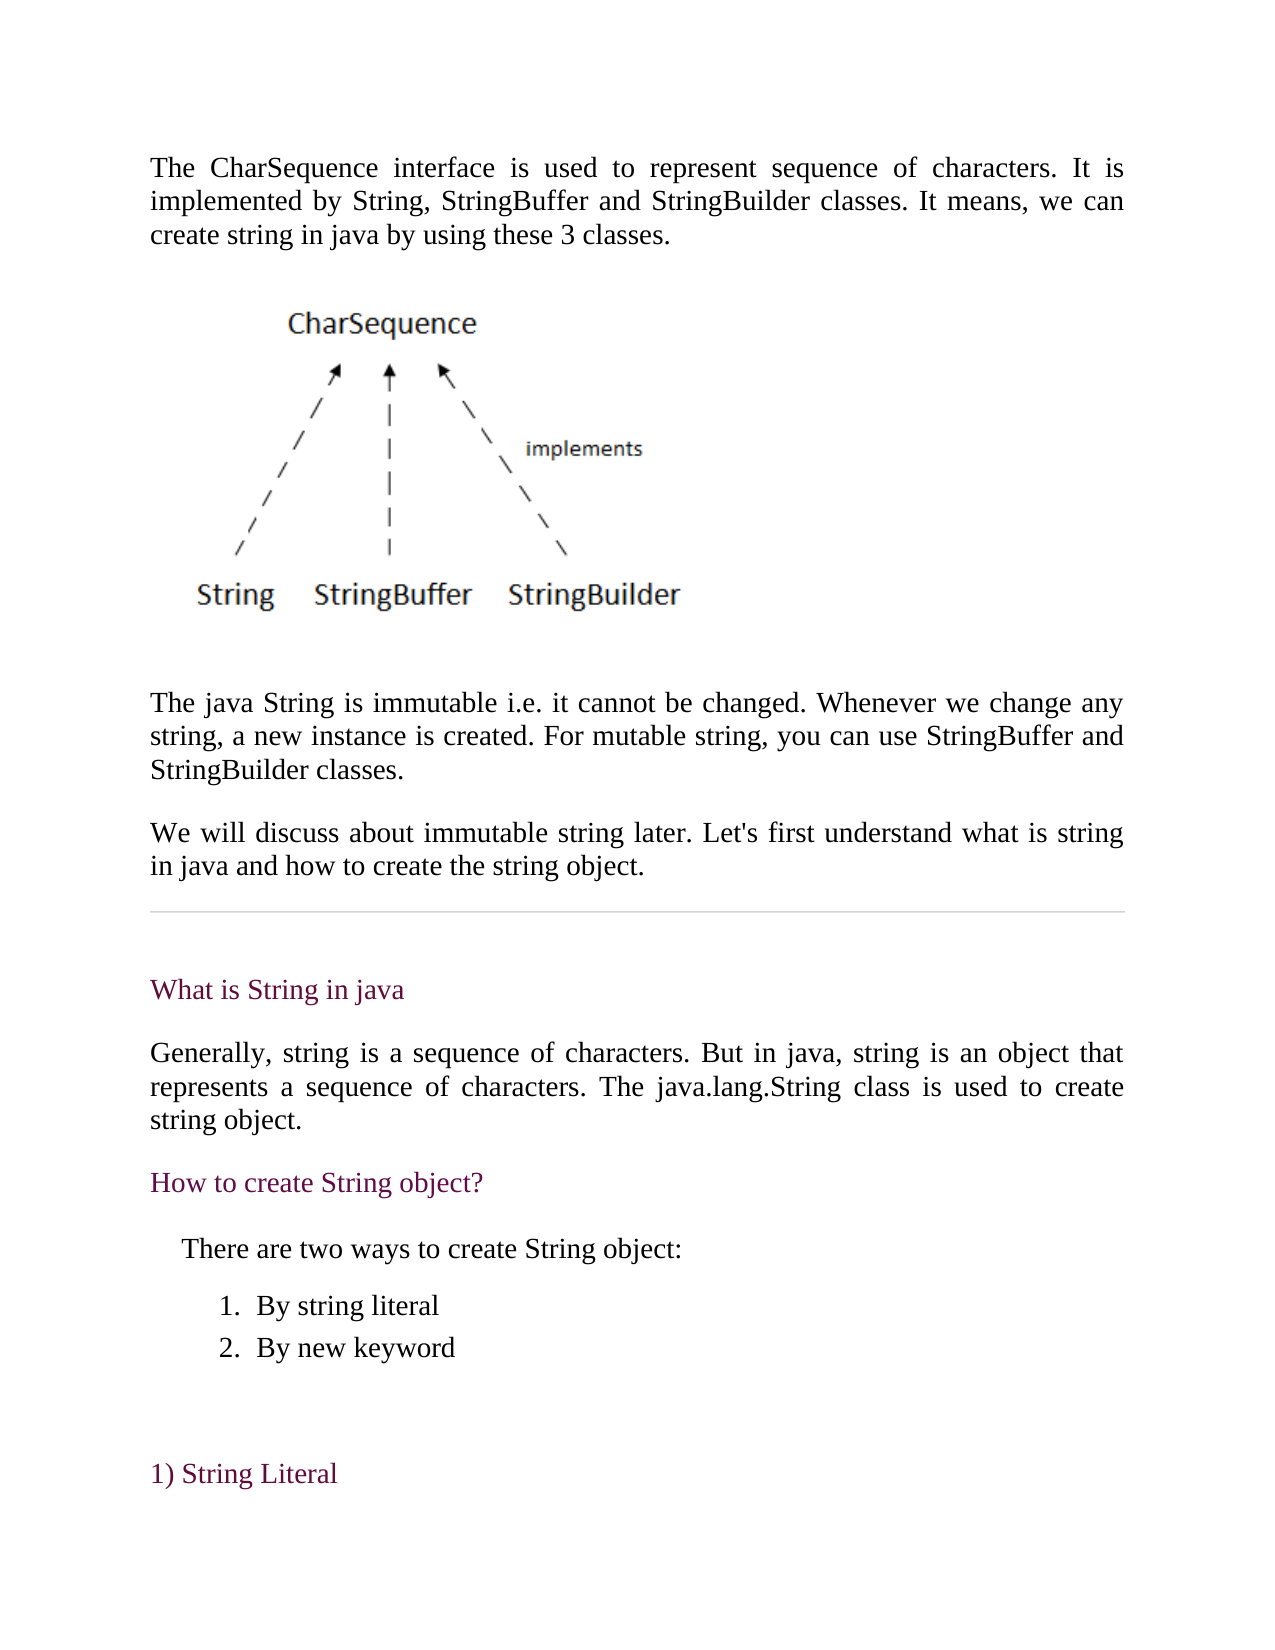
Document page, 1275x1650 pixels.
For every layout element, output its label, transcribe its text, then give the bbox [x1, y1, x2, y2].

text We will discuss about immutable string later. Let's first understand what is string in java and how to create the string object. [150, 815, 1125, 882]
subtitle 1) String Literal [150, 1456, 1125, 1490]
text The CharSequence interface is used to represent sequence of characters. It is implemented by String, StringBuffer and StringBuilder classes. It means, we can create string in java by using these 3 classes. [150, 150, 1125, 251]
subtitle What is String in java [150, 972, 1125, 1006]
table_header There are two ways to create String object: By string literal By new keyword [149, 1228, 690, 1395]
text The java String is immutable i.e. it cannot be changed. Whenever we change any string, a new instance is created. For mutable string, you can use StringBuffer and StringBuilder classes. [150, 685, 1125, 786]
subtitle How to create String object? [150, 1165, 1125, 1198]
picture [150, 279, 739, 652]
text Generally, string is a sequence of characters. But in java, string is an object that represents a sequence of characters. The java.lang.String class is used to create string object. [150, 1035, 1125, 1136]
